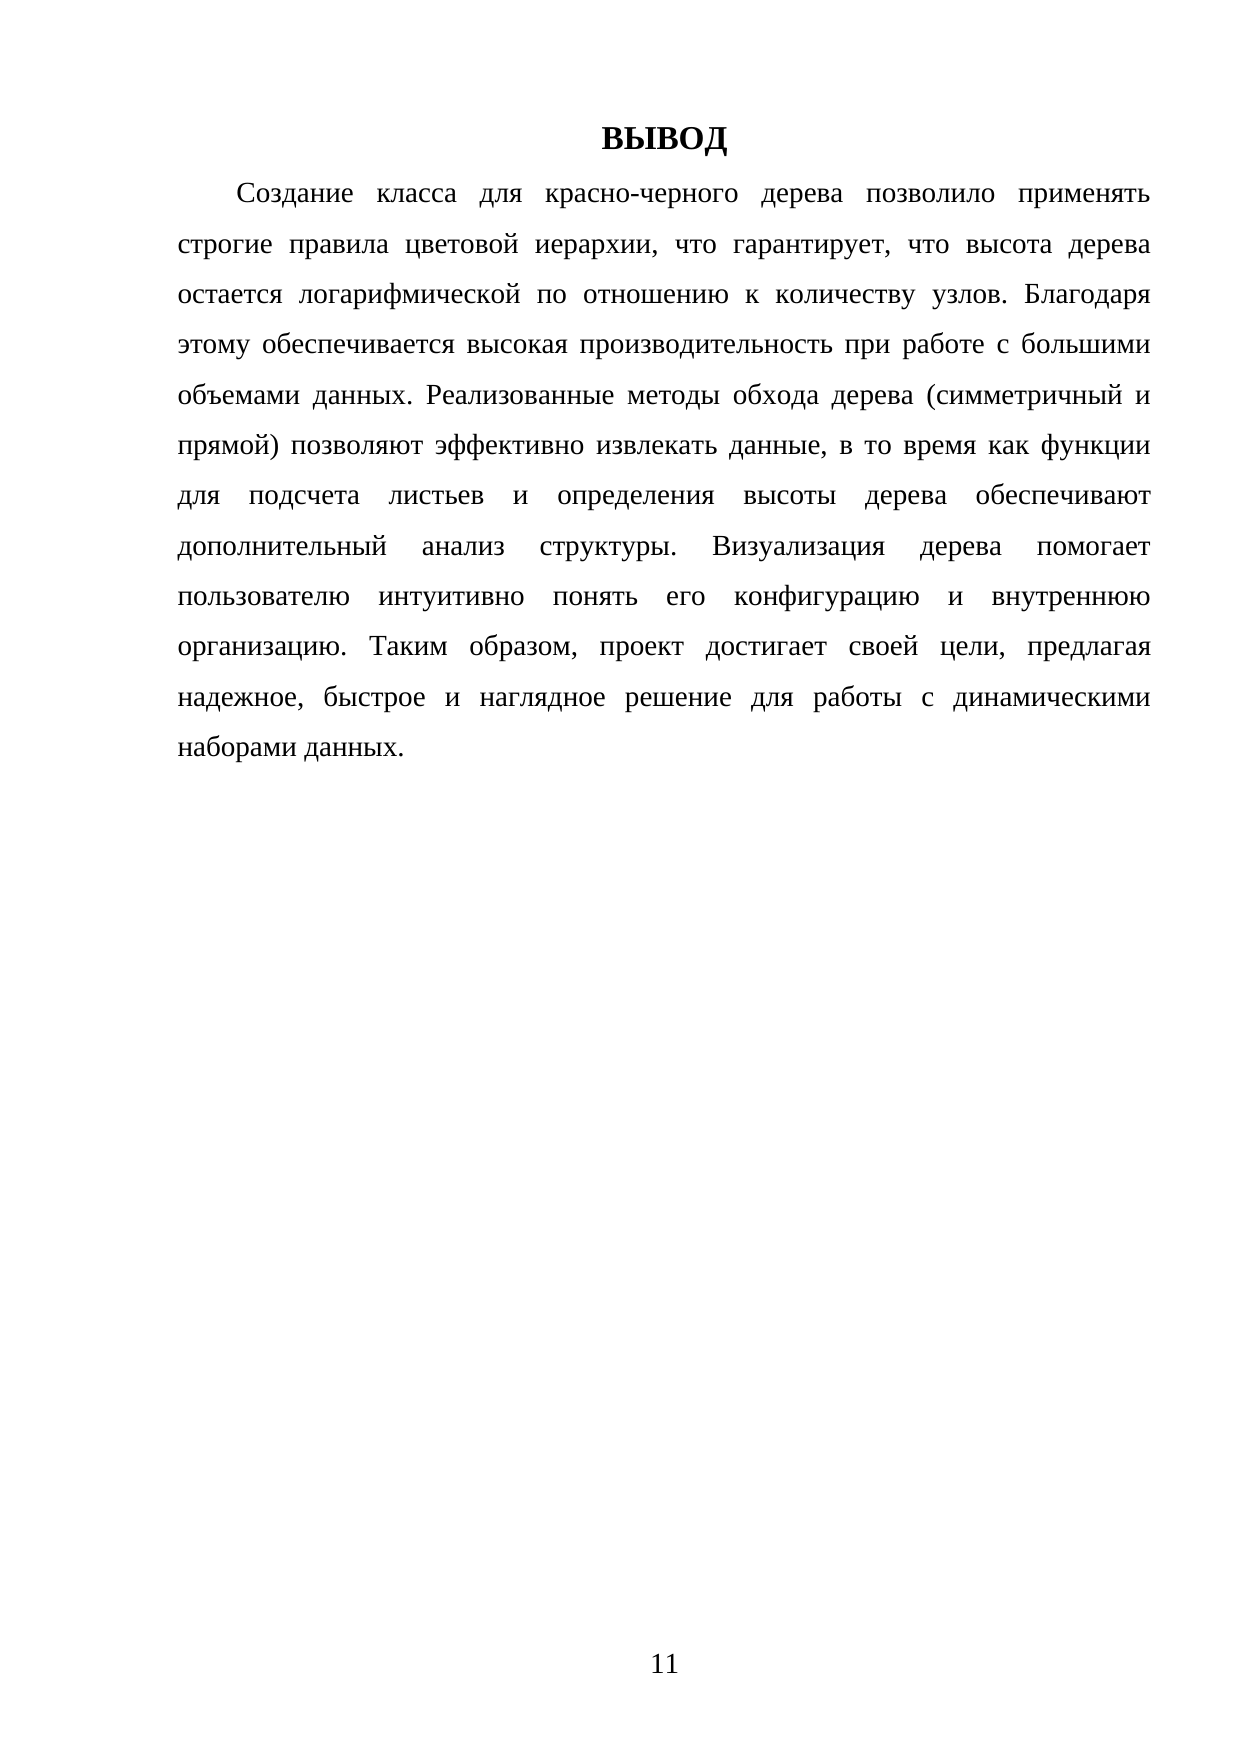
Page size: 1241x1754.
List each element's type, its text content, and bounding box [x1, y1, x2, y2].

subtitle ВЫВОД [177, 118, 1152, 156]
text Создание класса для красно-черного дерева позволило применять строгие правила цветовой иерархии, что гарантирует, что высота дерева остается логарифмической по отношению к количеству узлов. Благодаря этому обеспечивается высокая производительность при работе с большими объемами данных. Реализованные методы обхода дерева (симметричный и прямой) позволяют эффективно извлекать данные, в то время как функции для подсчета листьев и определения высоты дерева обеспечивают дополнительный анализ структуры. Визуализация дерева помогает пользователю интуитивно понять его конфигурацию и внутреннюю организацию. Таким образом, проект достигает своей цели, предлагая надежное, быстрое и наглядное решение для работы с динамическими наборами данных. [177, 176, 1152, 763]
